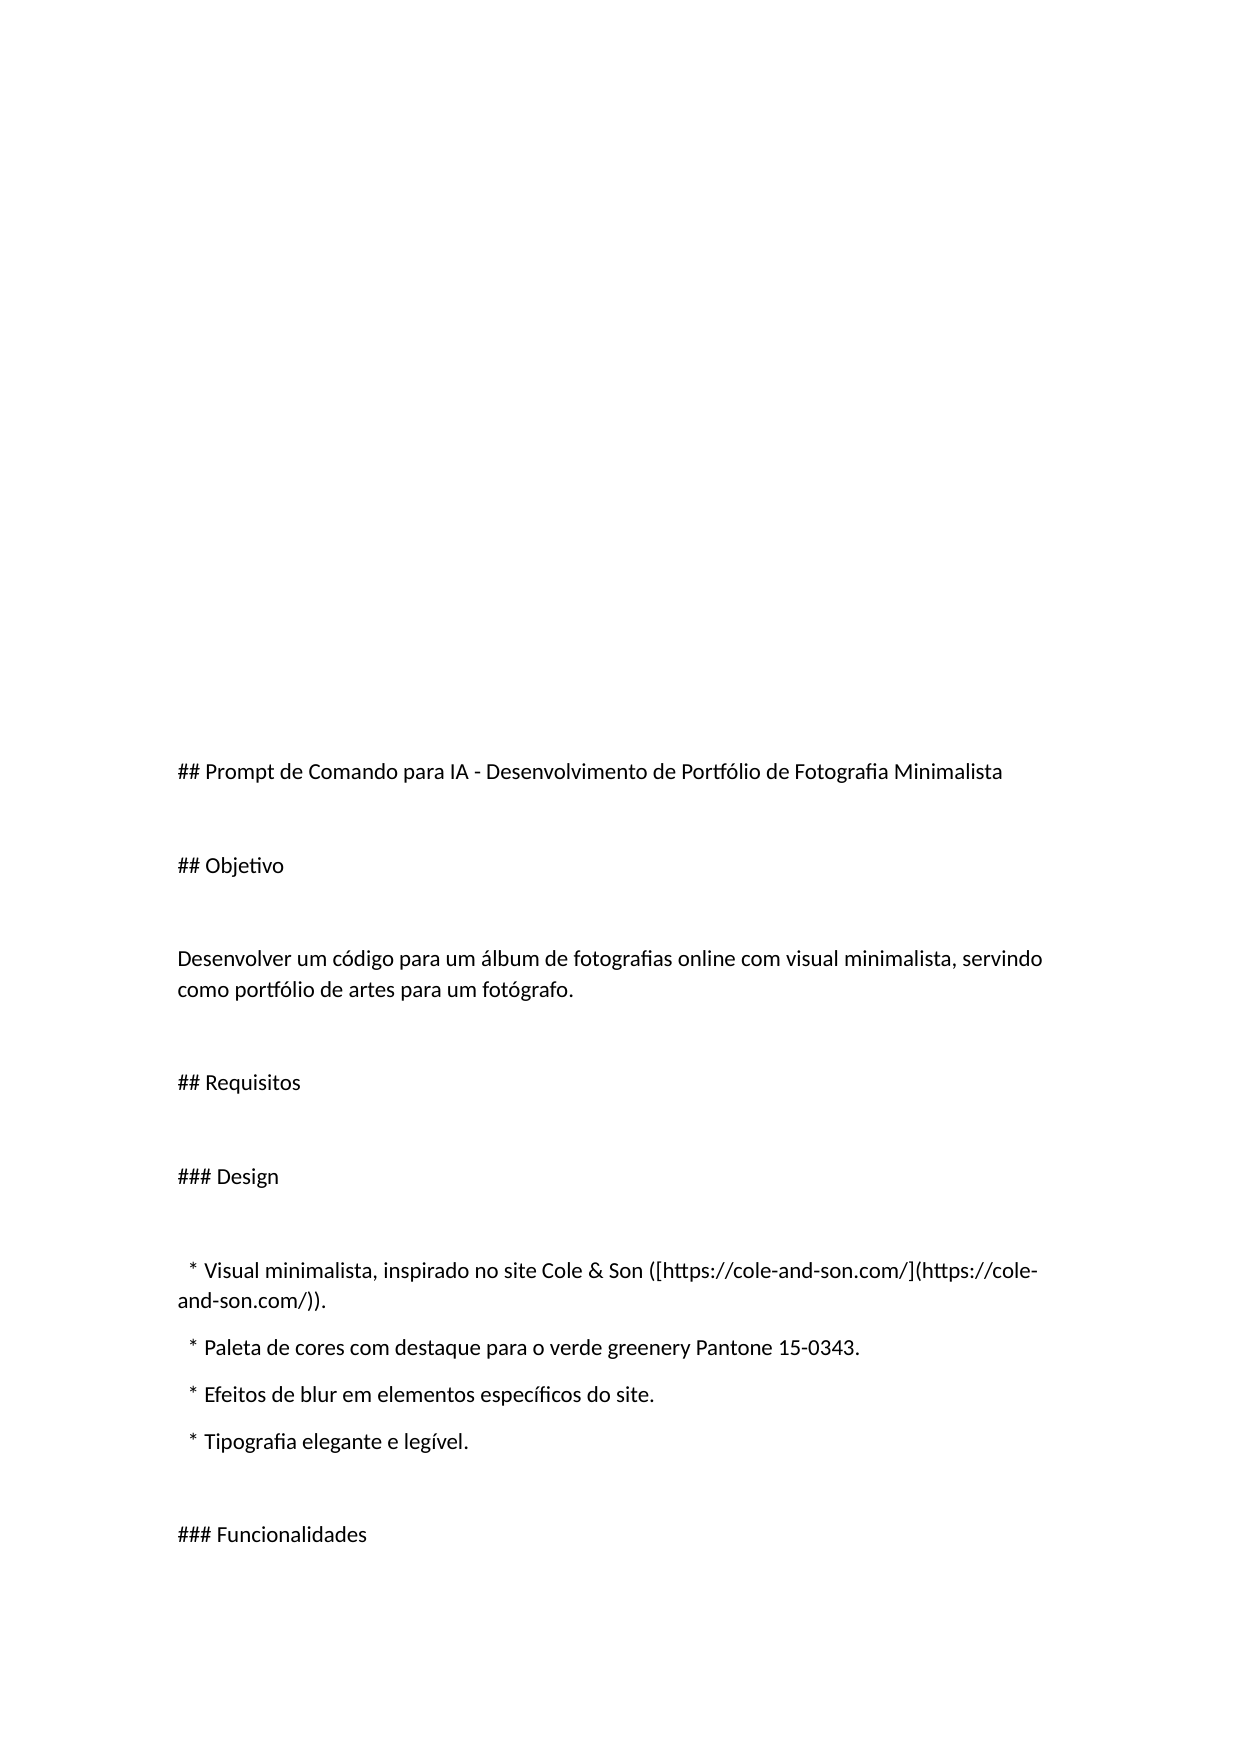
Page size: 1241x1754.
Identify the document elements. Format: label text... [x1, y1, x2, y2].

text * Paleta de cores com destaque para o verde greenery Pantone 15-0343. [177, 1333, 1063, 1361]
text ## Objetivo [177, 851, 1063, 879]
text * Efeitos de blur em elementos específicos do site. [177, 1380, 1063, 1408]
text ### Funcionalidades [177, 1521, 1063, 1548]
text * Tipografia elegante e legível. [177, 1427, 1063, 1455]
text ### Design [177, 1162, 1063, 1190]
text ## Requisitos [177, 1068, 1063, 1096]
text Desenvolver um código para um álbum de fotografias online com visual minimalista, servindo como portfólio de artes para um fotógrafo. [177, 944, 1063, 1003]
text * Visual minimalista, inspirado no site Cole & Son ([https://cole-and-son.com/](https://cole-and-son.com/)). [177, 1256, 1063, 1314]
text ## Prompt de Comando para IA - Desenvolvimento de Portfólio de Fotografia Minimalista [177, 757, 1063, 785]
